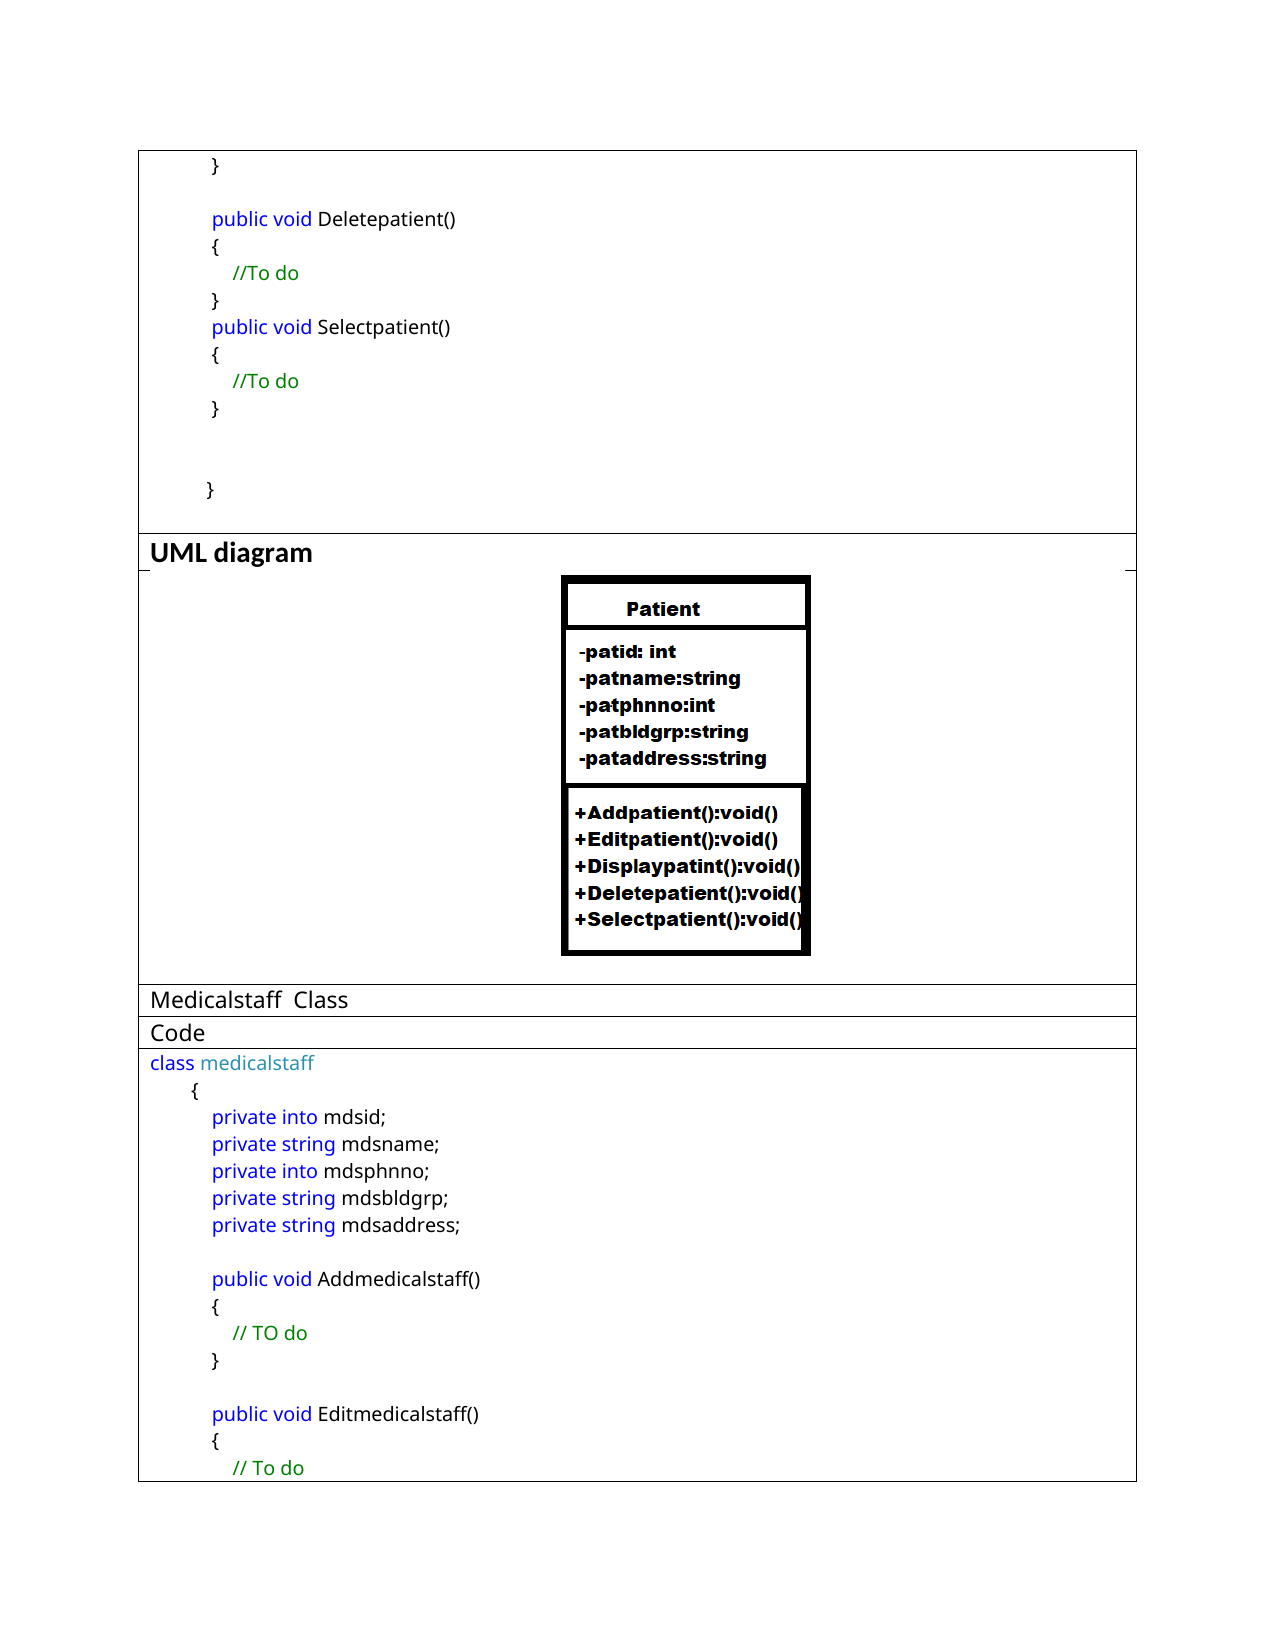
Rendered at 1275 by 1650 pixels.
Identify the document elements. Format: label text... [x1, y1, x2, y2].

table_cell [139, 1049, 1136, 1481]
picture [150, 570, 1125, 984]
table_cell Code [139, 1017, 1136, 1048]
table_cell UML diagram [139, 534, 1136, 570]
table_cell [139, 151, 1136, 533]
table_cell [1125, 571, 1136, 983]
table_cell [139, 571, 150, 983]
table_cell Medicalstaff Class [139, 985, 1136, 1016]
